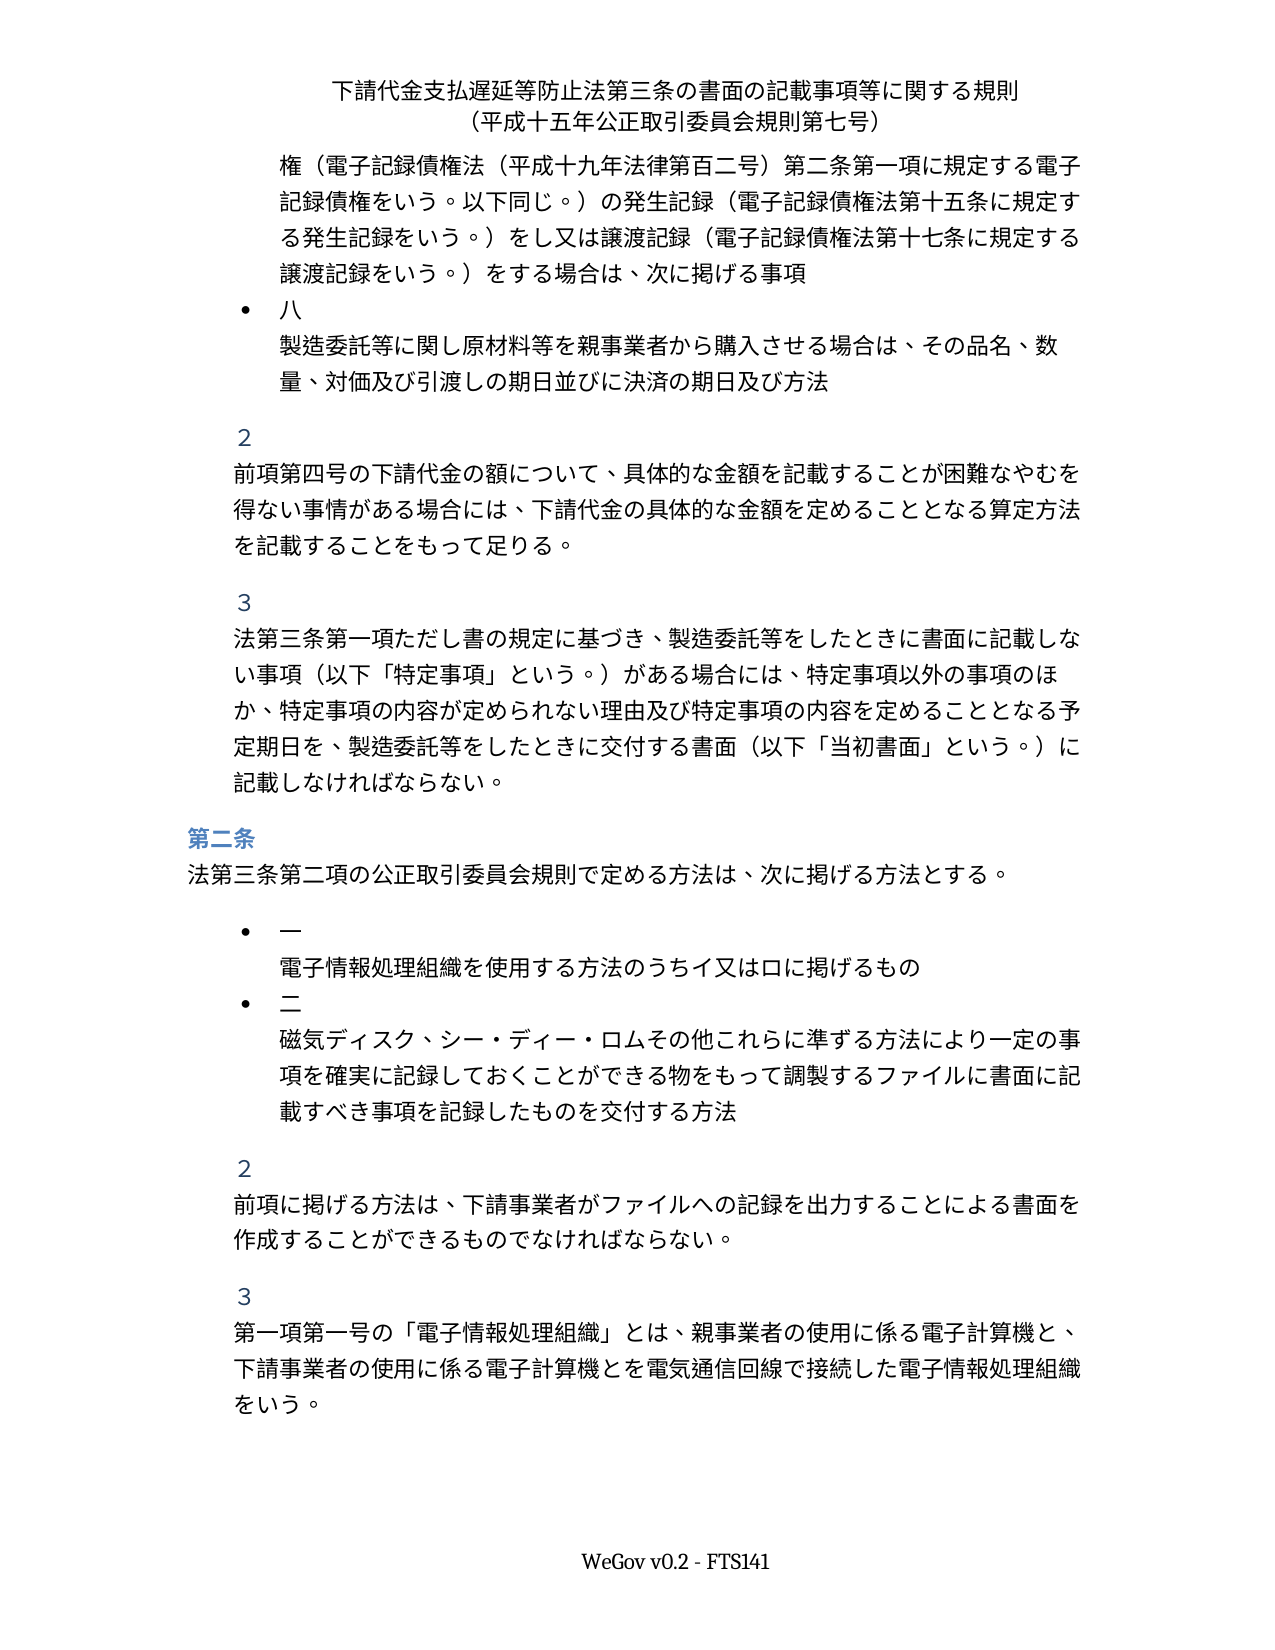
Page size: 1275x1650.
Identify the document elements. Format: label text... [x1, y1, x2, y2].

subtitle ３ [233, 587, 1087, 618]
subtitle ２ [233, 422, 1087, 454]
list 八 製造委託等に関し原材料等を親事業者から購入させる場合は、その品名、数量、対価及び引渡しの期日並びに決済の期日及び方法 [242, 294, 1087, 397]
list 二 磁気ディスク、シー・ディー・ロムその他これらに準ずる方法により一定の事項を確実に記録しておくことができる物をもって調製するファイルに書面に記載すべき事項を記録したものを交付する方法 [242, 988, 1087, 1127]
text 前項に掲げる方法は、下請事業者がファイルへの記録を出力することによる書面を作成することができるものでなければならない。 [233, 1188, 1087, 1256]
text 法第三条第二項の公正取引委員会規則で定める方法は、次に掲げる方法とする。 [187, 859, 1087, 891]
subtitle ３ [233, 1281, 1087, 1312]
text 法第三条第一項ただし書の規定に基づき、製造委託等をしたときに書面に記載しない事項（以下「特定事項」という。）がある場合には、特定事項以外の事項のほか、特定事項の内容が定められない理由及び特定事項の内容を定めることとなる予定期日を、製造委託等をしたときに交付する書面（以下「当初書面」という。）に記載しなければならない。 [233, 623, 1087, 798]
text 第一項第一号の「電子情報処理組織」とは、親事業者の使用に係る電子計算機と、下請事業者の使用に係る電子計算機とを電気通信回線で接続した電子情報処理組織をいう。 [233, 1317, 1087, 1420]
subtitle 第二条 [187, 823, 1087, 855]
subtitle ２ [233, 1153, 1087, 1184]
text 前項第四号の下請代金の額について、具体的な金額を記載することが困難なやむを得ない事情がある場合には、下請代金の具体的な金額を定めることとなる算定方法を記載することをもって足りる。 [233, 458, 1087, 561]
list 一 電子情報処理組織を使用する方法のうちイ又はロに掲げるもの [242, 916, 1087, 983]
